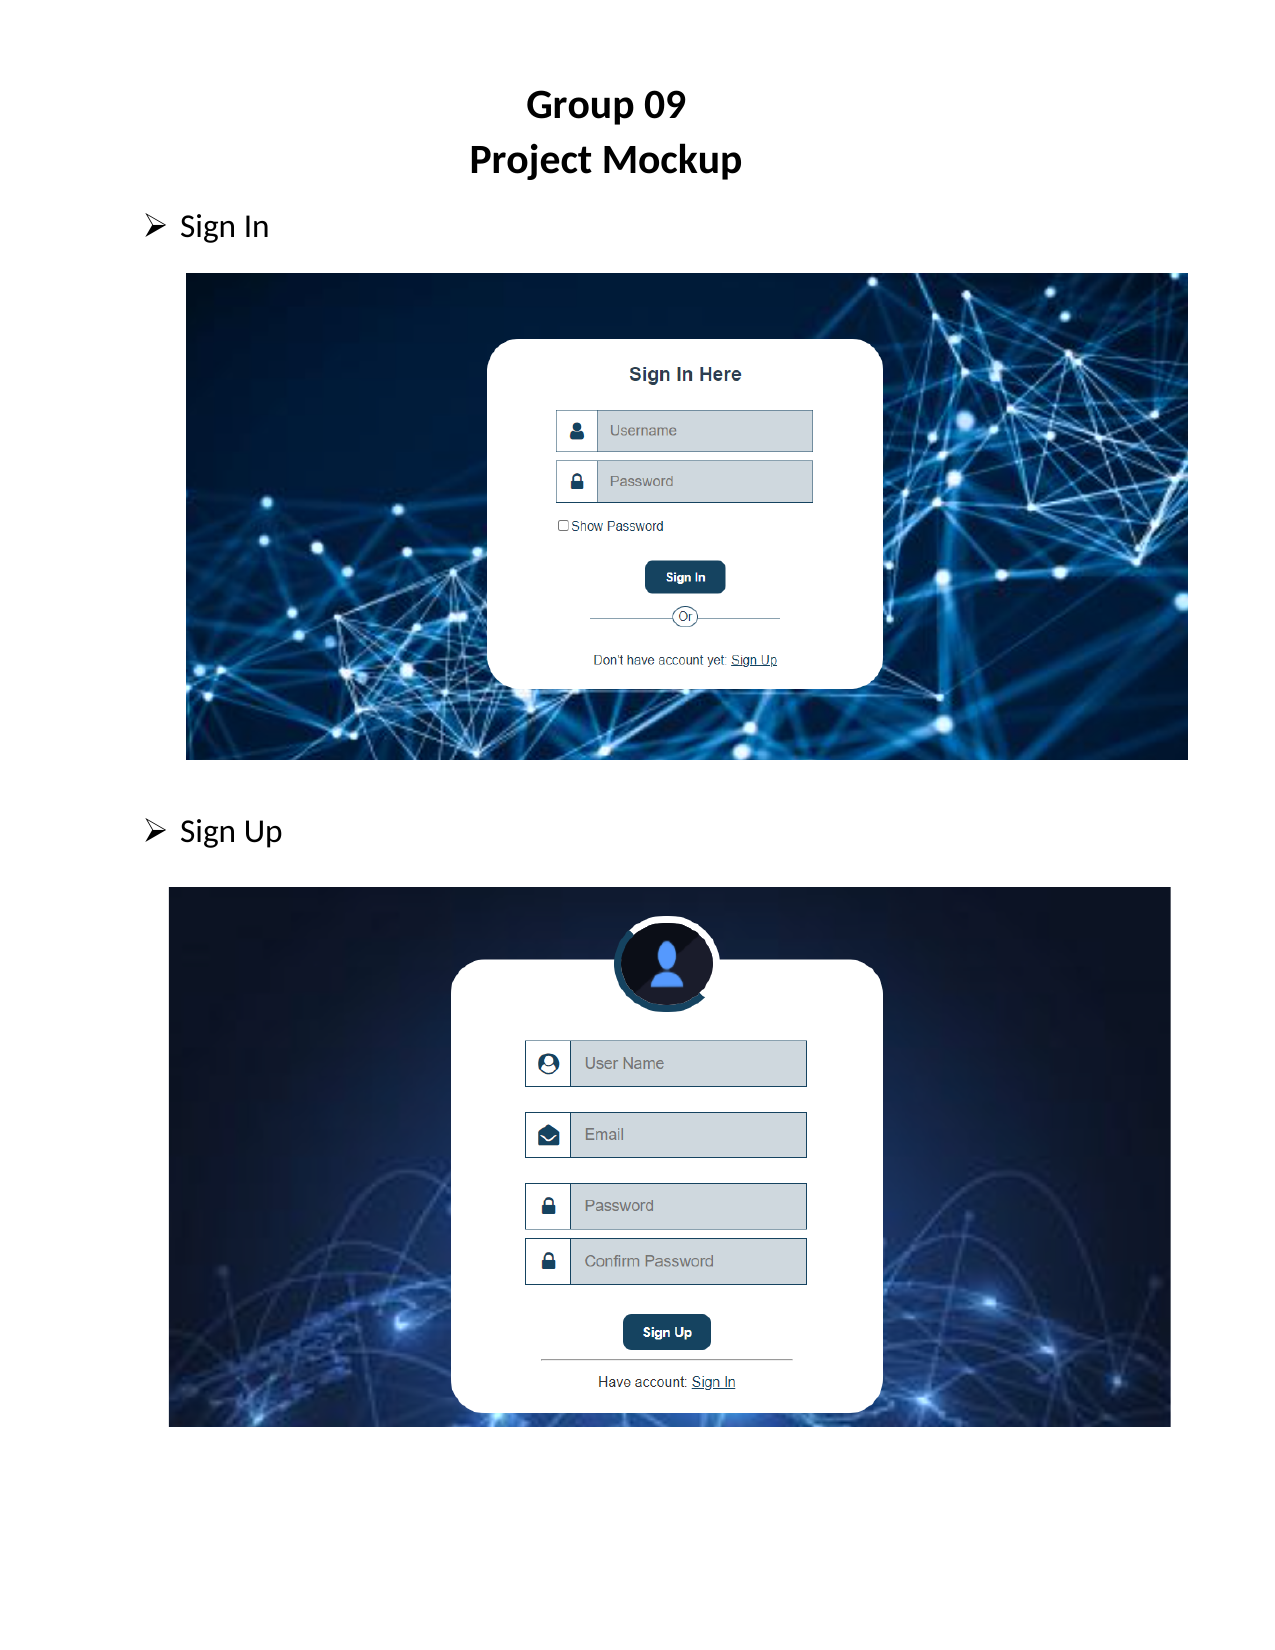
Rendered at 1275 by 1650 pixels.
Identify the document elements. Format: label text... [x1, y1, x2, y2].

text Group 09 Project Mockup [105, 78, 1107, 184]
picture [168, 887, 1171, 1427]
list Sign In [142, 205, 1107, 245]
picture [186, 273, 1188, 760]
list Sign Up [142, 809, 1107, 850]
